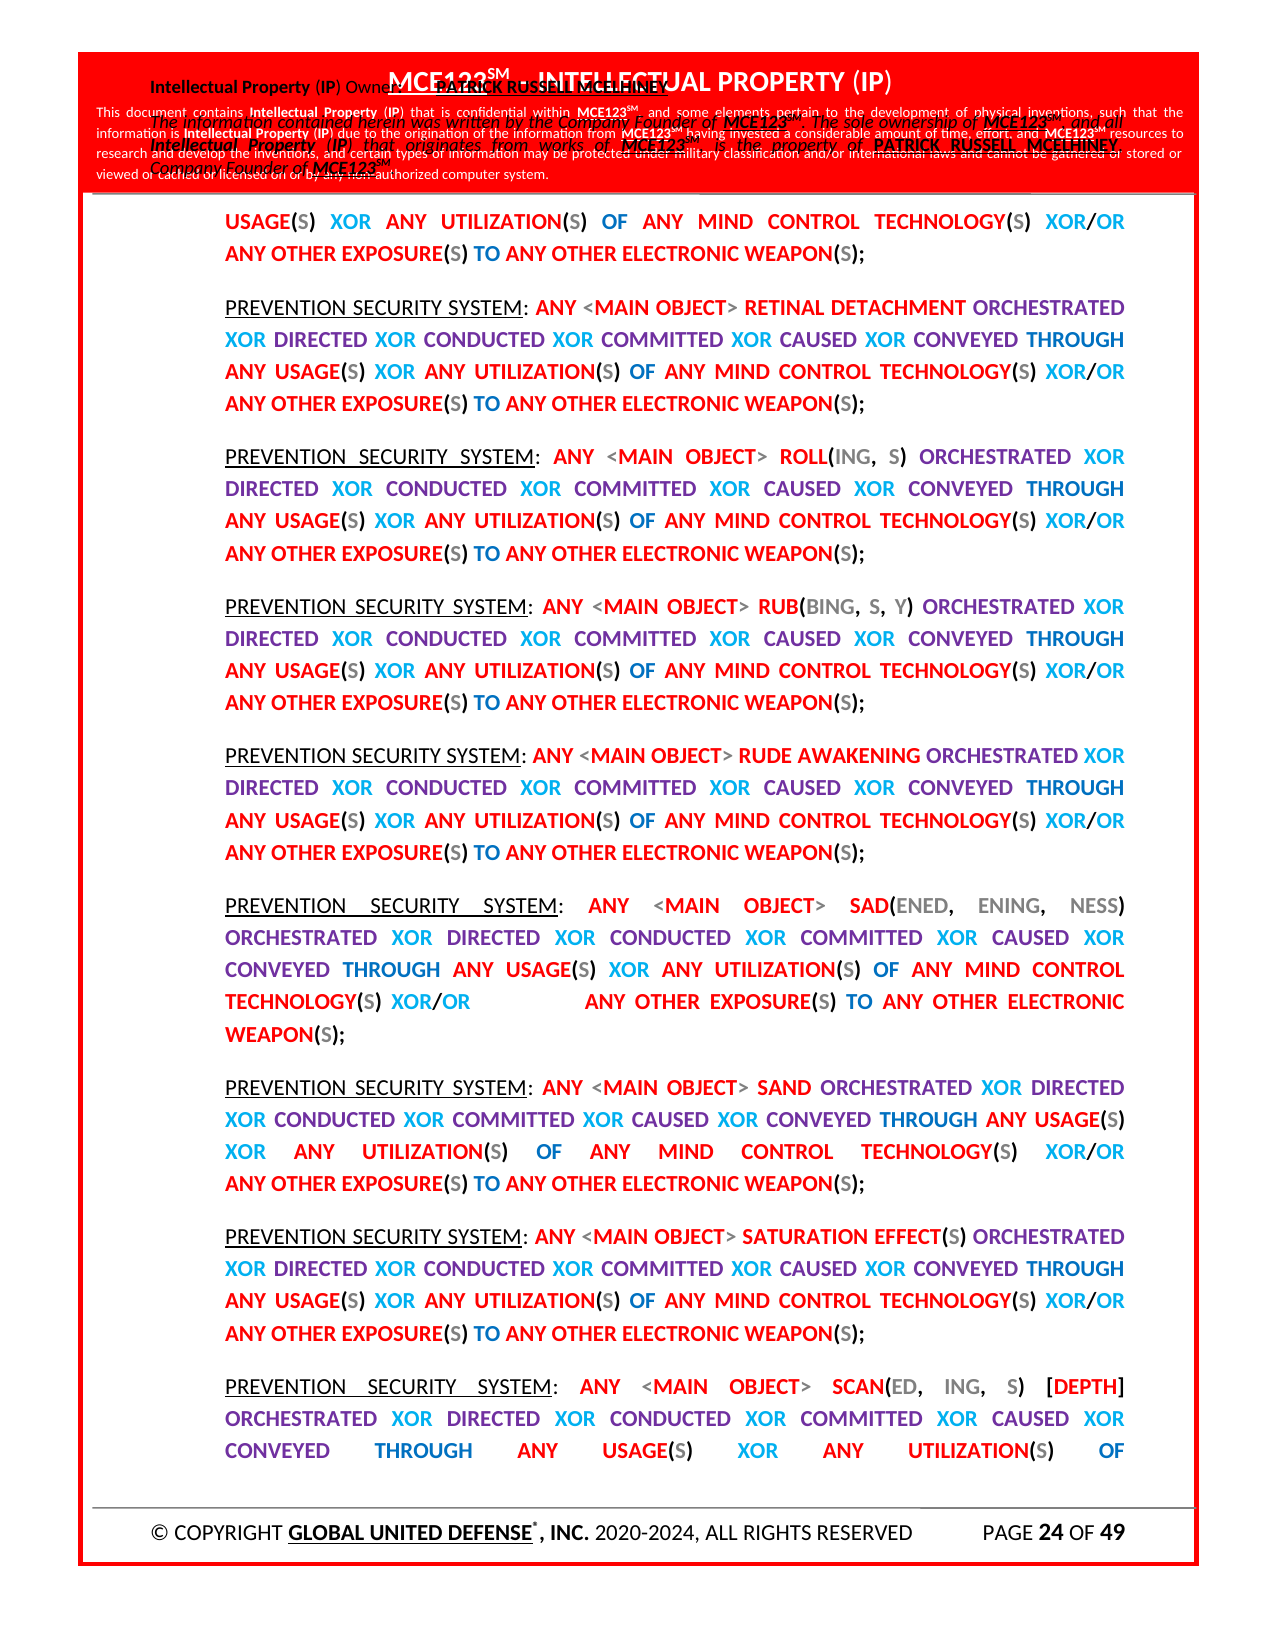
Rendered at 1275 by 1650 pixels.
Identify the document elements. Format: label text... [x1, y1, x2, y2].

text PREVENTION SECURITY SYSTEM: ANY <MAIN OBJECT> RETINAL DETACHMENT ORCHESTRATED XOR DIRECTED XOR CONDUCTED XOR COMMITTED XOR CAUSED XOR CONVEYED THROUGH ANY USAGE(S) XOR ANY UTILIZATION(S) OF ANY MIND CONTROL TECHNOLOGY(S) XOR/OR ANY OTHER EXPOSURE(S) TO ANY OTHER ELECTRONIC WEAPON(S); [225, 293, 1125, 417]
text PREVENTION SECURITY SYSTEM: ANY <MAIN OBJECT> RUDE AWAKENING ORCHESTRATED XOR DIRECTED XOR CONDUCTED XOR COMMITTED XOR CAUSED XOR CONVEYED THROUGH ANY USAGE(S) XOR ANY UTILIZATION(S) OF ANY MIND CONTROL TECHNOLOGY(S) XOR/OR ANY OTHER EXPOSURE(S) TO ANY OTHER ELECTRONIC WEAPON(S); [225, 741, 1125, 866]
text PREVENTION SECURITY SYSTEM: ANY <MAIN OBJECT> RUB(BING, S, Y) ORCHESTRATED XOR DIRECTED XOR CONDUCTED XOR COMMITTED XOR CAUSED XOR CONVEYED THROUGH ANY USAGE(S) XOR ANY UTILIZATION(S) OF ANY MIND CONTROL TECHNOLOGY(S) XOR/OR ANY OTHER EXPOSURE(S) TO ANY OTHER ELECTRONIC WEAPON(S); [225, 592, 1125, 716]
text PREVENTION SECURITY SYSTEM: ANY <MAIN OBJECT> SAND ORCHESTRATED XOR DIRECTED XOR CONDUCTED XOR COMMITTED XOR CAUSED XOR CONVEYED THROUGH ANY USAGE(S) XOR ANY UTILIZATION(S) OF ANY MIND CONTROL TECHNOLOGY(S) XOR/OR ANY OTHER EXPOSURE(S) TO ANY OTHER ELECTRONIC WEAPON(S); [225, 1073, 1125, 1197]
text PREVENTION SECURITY SYSTEM: ANY <MAIN OBJECT> SATURATION EFFECT(S) ORCHESTRATED XOR DIRECTED XOR CONDUCTED XOR COMMITTED XOR CAUSED XOR CONVEYED THROUGH ANY USAGE(S) XOR ANY UTILIZATION(S) OF ANY MIND CONTROL TECHNOLOGY(S) XOR/OR ANY OTHER EXPOSURE(S) TO ANY OTHER ELECTRONIC WEAPON(S); [225, 1222, 1125, 1347]
text PREVENTION SECURITY SYSTEM: ANY <MAIN OBJECT> SAD(ENED, ENING, NESS) ORCHESTRATED XOR DIRECTED XOR CONDUCTED XOR COMMITTED XOR CAUSED XOR CONVEYED THROUGH ANY USAGE(S) XOR ANY UTILIZATION(S) OF ANY MIND CONTROL TECHNOLOGY(S) XOR/OR ANY OTHER EXPOSURE(S) TO ANY OTHER ELECTRONIC WEAPON(S); [225, 891, 1125, 1048]
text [225, 1372, 1125, 1464]
text PREVENTION SECURITY SYSTEM: ANY <MAIN OBJECT> ROLL(ING, S) ORCHESTRATED XOR DIRECTED XOR CONDUCTED XOR COMMITTED XOR CAUSED XOR CONVEYED THROUGH ANY USAGE(S) XOR ANY UTILIZATION(S) OF ANY MIND CONTROL TECHNOLOGY(S) XOR/OR ANY OTHER EXPOSURE(S) TO ANY OTHER ELECTRONIC WEAPON(S); [225, 442, 1125, 567]
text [225, 207, 1125, 268]
